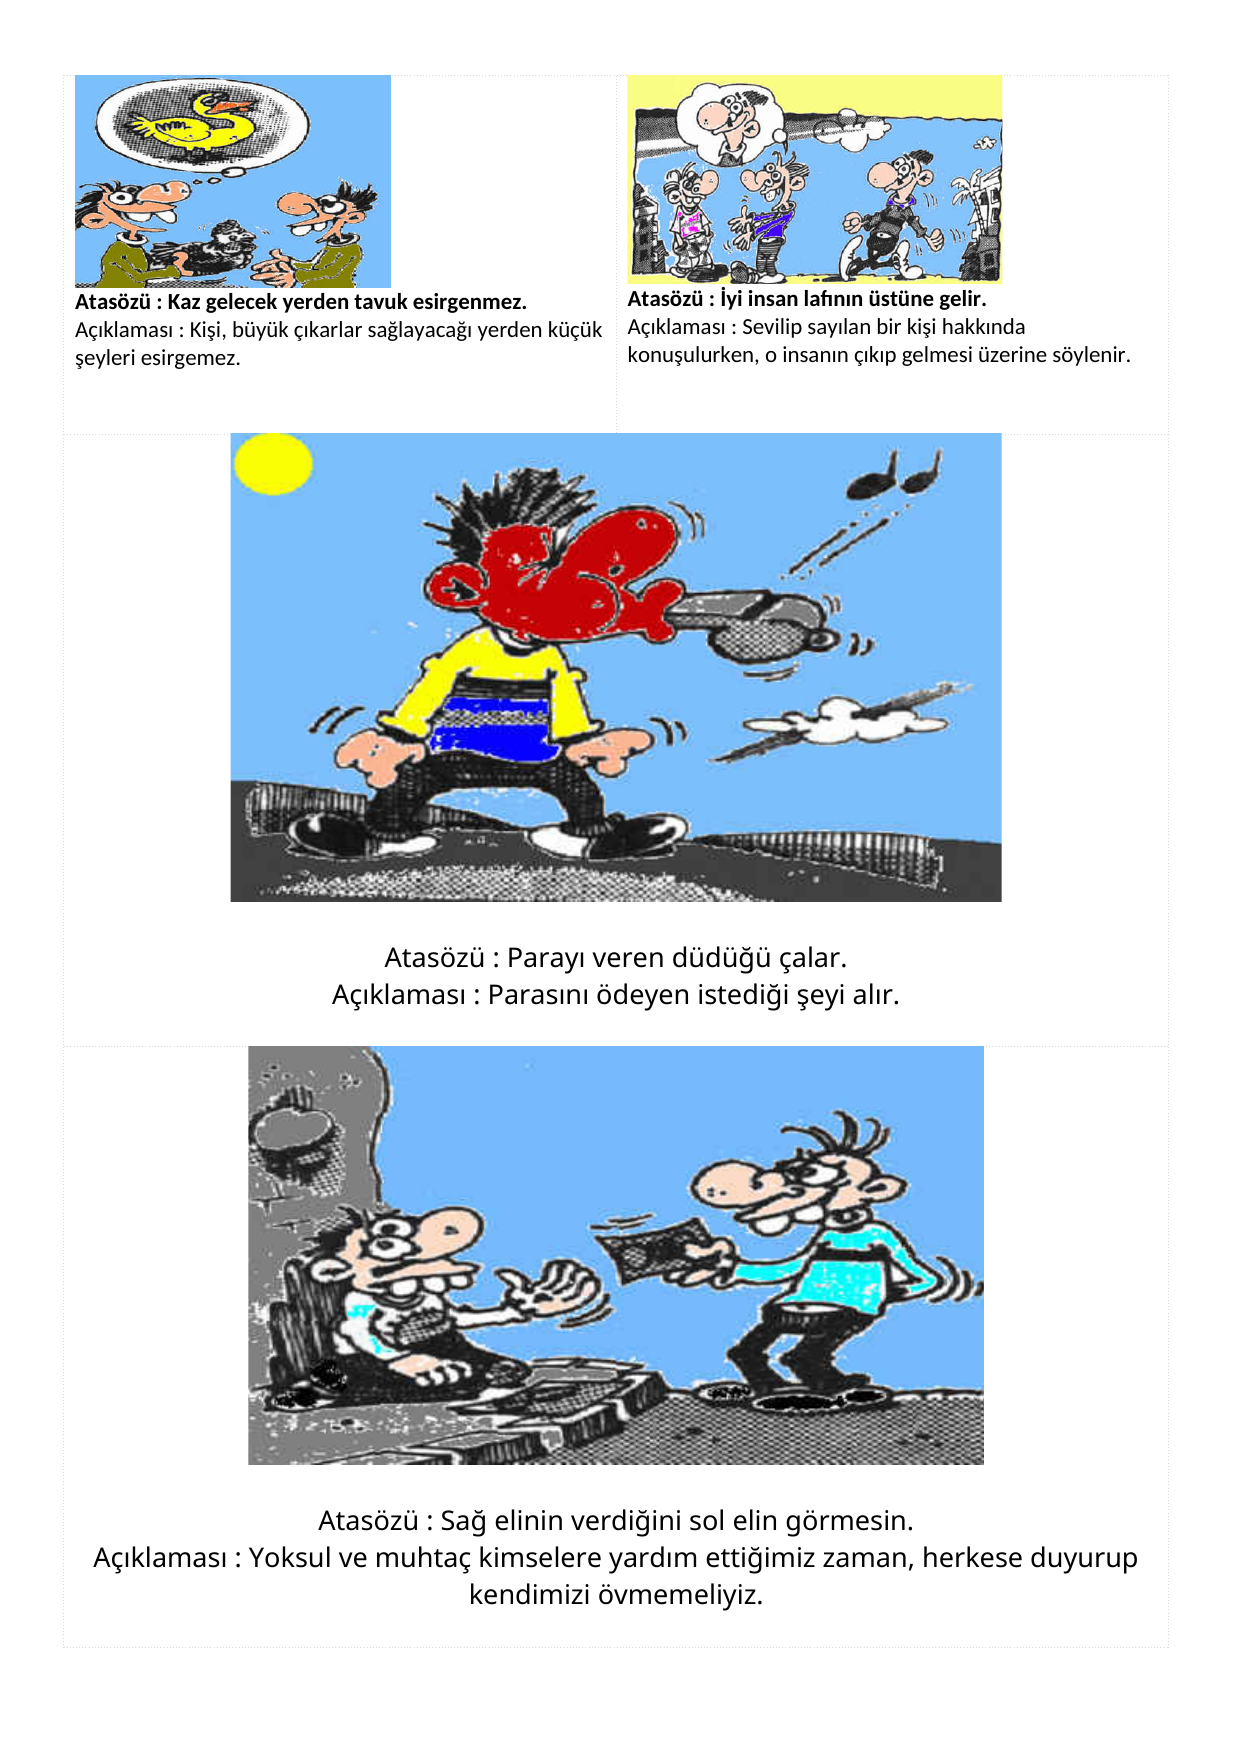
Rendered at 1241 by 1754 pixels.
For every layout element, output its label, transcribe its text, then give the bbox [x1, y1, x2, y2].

table_cell Atasözü : İyi insan lafının üstüne gelir. Açıklaması : Sevilip sayılan bir kişi hakkında konuşulurken, o insanın çıkıp gelmesi üzerine söylenir. [616, 75, 1168, 433]
table_cell Atasözü : Kaz gelecek yerden tavuk esirgenmez. Açıklaması : Kişi, büyük çıkarlar sağlayacağı yerden küçük şeyleri esirgemez. [64, 75, 616, 433]
picture [248, 1046, 984, 1465]
table_cell Atasözü : Parayı veren düdüğü çalar. Açıklaması : Parasını ödeyen istediği şeyi alır. [64, 434, 1168, 1046]
table_cell Atasözü : Sağ elinin verdiğini sol elin görmesin. Açıklaması : Yoksul ve muhtaç kimselere yardım ettiğimiz zaman, herkese duyurup kendimizi övmemeliyiz. [64, 1046, 1168, 1647]
picture [627, 75, 1003, 284]
picture [230, 433, 1002, 902]
picture [75, 75, 391, 288]
